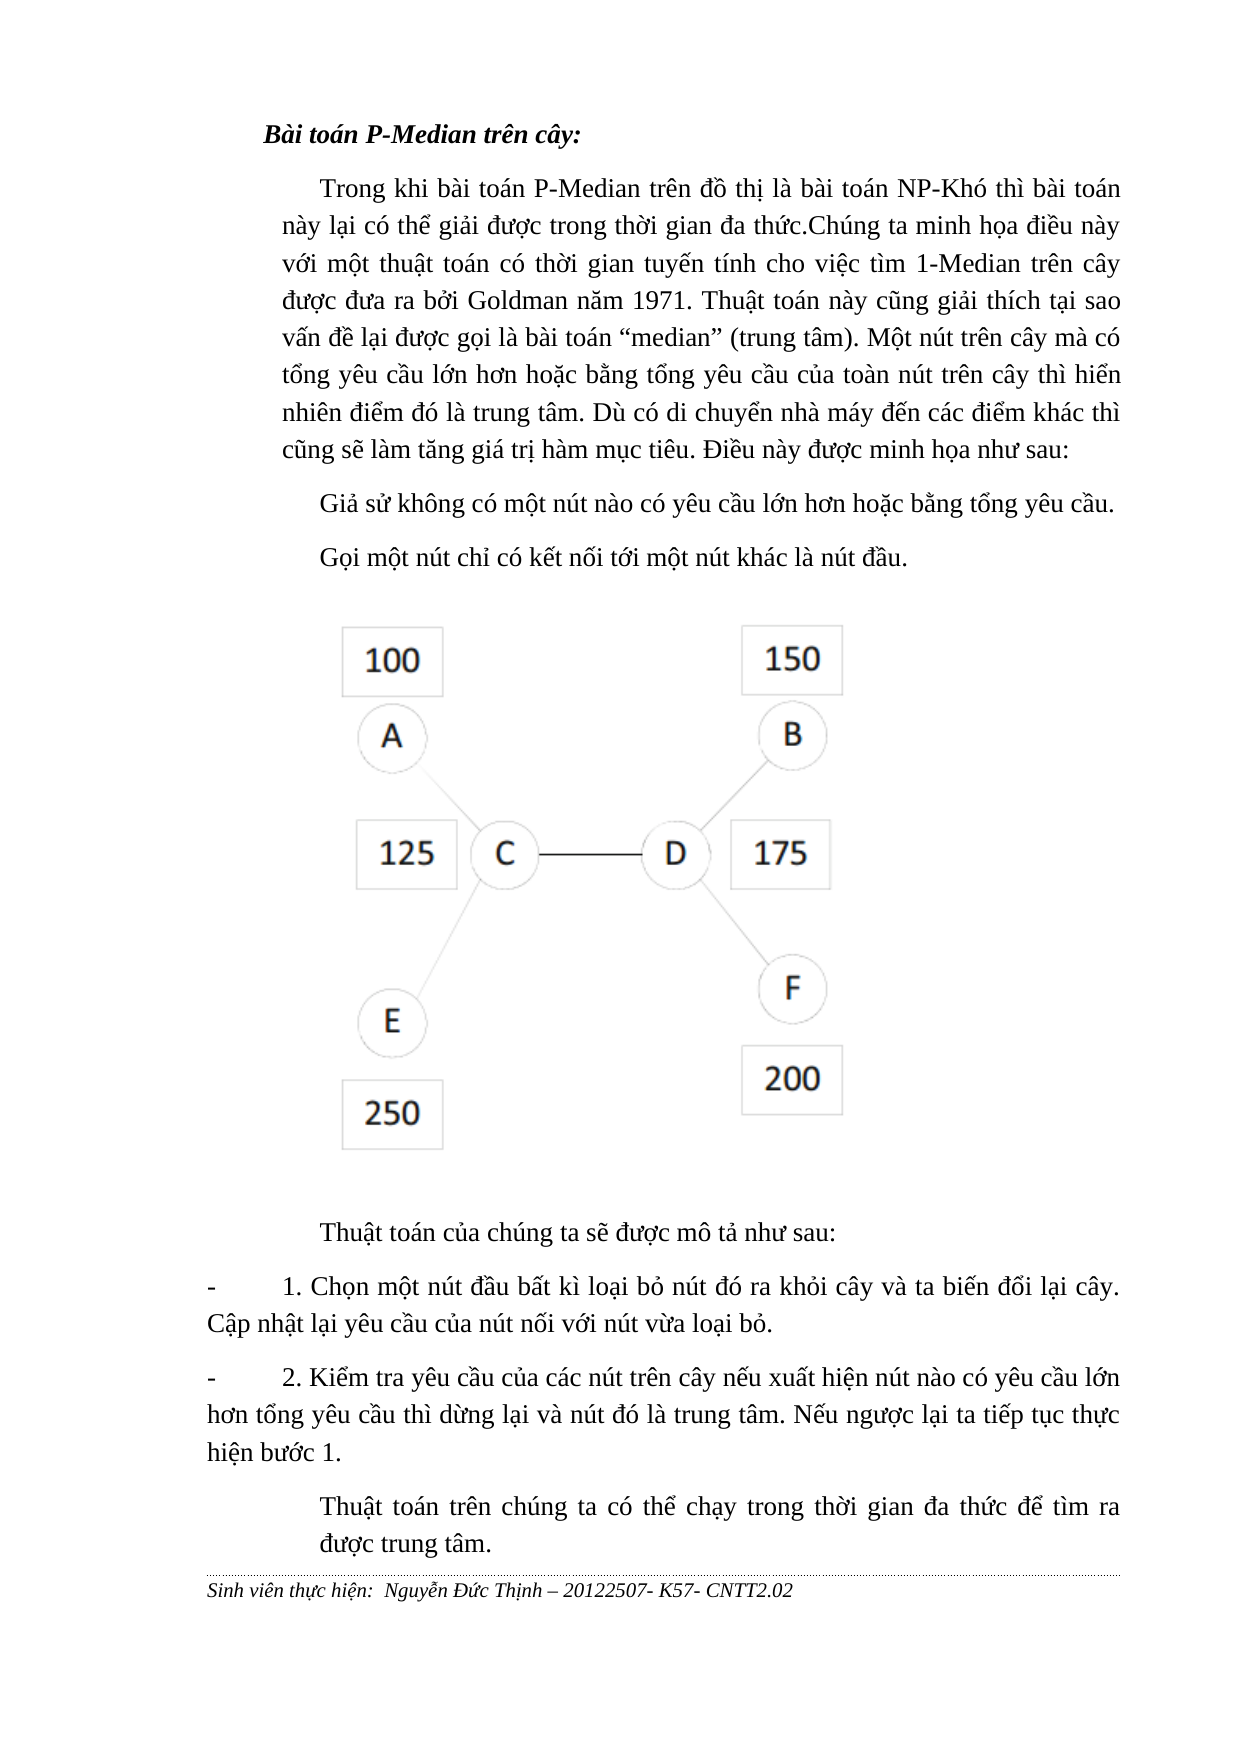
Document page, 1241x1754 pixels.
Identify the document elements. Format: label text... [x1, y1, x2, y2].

text Gọi một nút chỉ có kết nối tới một nút khác là nút đầu. [282, 541, 1122, 572]
picture [281, 595, 895, 1194]
text Thuật toán trên chúng ta có thể chạy trong thời gian đa thức để tìm ra được trung tâm. [319, 1489, 1122, 1558]
text Giả sử không có một nút nào có yêu cầu lớn hơn hoặc bằng tổng yêu cầu. [282, 487, 1122, 518]
list 2. Kiểm tra yêu cầu của các nút trên cây nếu xuất hiện nút nào có yêu cầu lớn hơn tổng yêu cầu thì dừng lại và nút đó là trung tâm. Nếu ngược lại ta tiếp tục thực hiện bước 1. [207, 1361, 1122, 1467]
text Thuật toán của chúng ta sẽ được mô tả như sau: [207, 1216, 1122, 1247]
text Bài toán P-Median trên cây: [207, 118, 1122, 149]
list 1. Chọn một nút đầu bất kì loại bỏ nút đó ra khỏi cây và ta biến đổi lại cây. Cập nhật lại yêu cầu của nút nối với nút vừa loại bỏ. [207, 1270, 1122, 1338]
text Trong khi bài toán P-Median trên đồ thị là bài toán NP-Khó thì bài toán này lại có thể giải được trong thời gian đa thức.Chúng ta minh họa điều này với một thuật toán có thời gian tuyến tính cho việc tìm 1-Median trên cây được đưa ra bởi Goldman năm 1971. Thuật toán này cũng giải thích tại sao vấn đề lại được gọi là bài toán “median” (trung tâm). Một nút trên cây mà có tổng yêu cầu lớn hơn hoặc bằng tổng yêu cầu của toàn nút trên cây thì hiển nhiên điểm đó là trung tâm. Dù có di chuyển nhà máy đến các điểm khác thì cũng sẽ làm tăng giá trị hàm mục tiêu. Điều này được minh họa như sau: [282, 172, 1122, 464]
